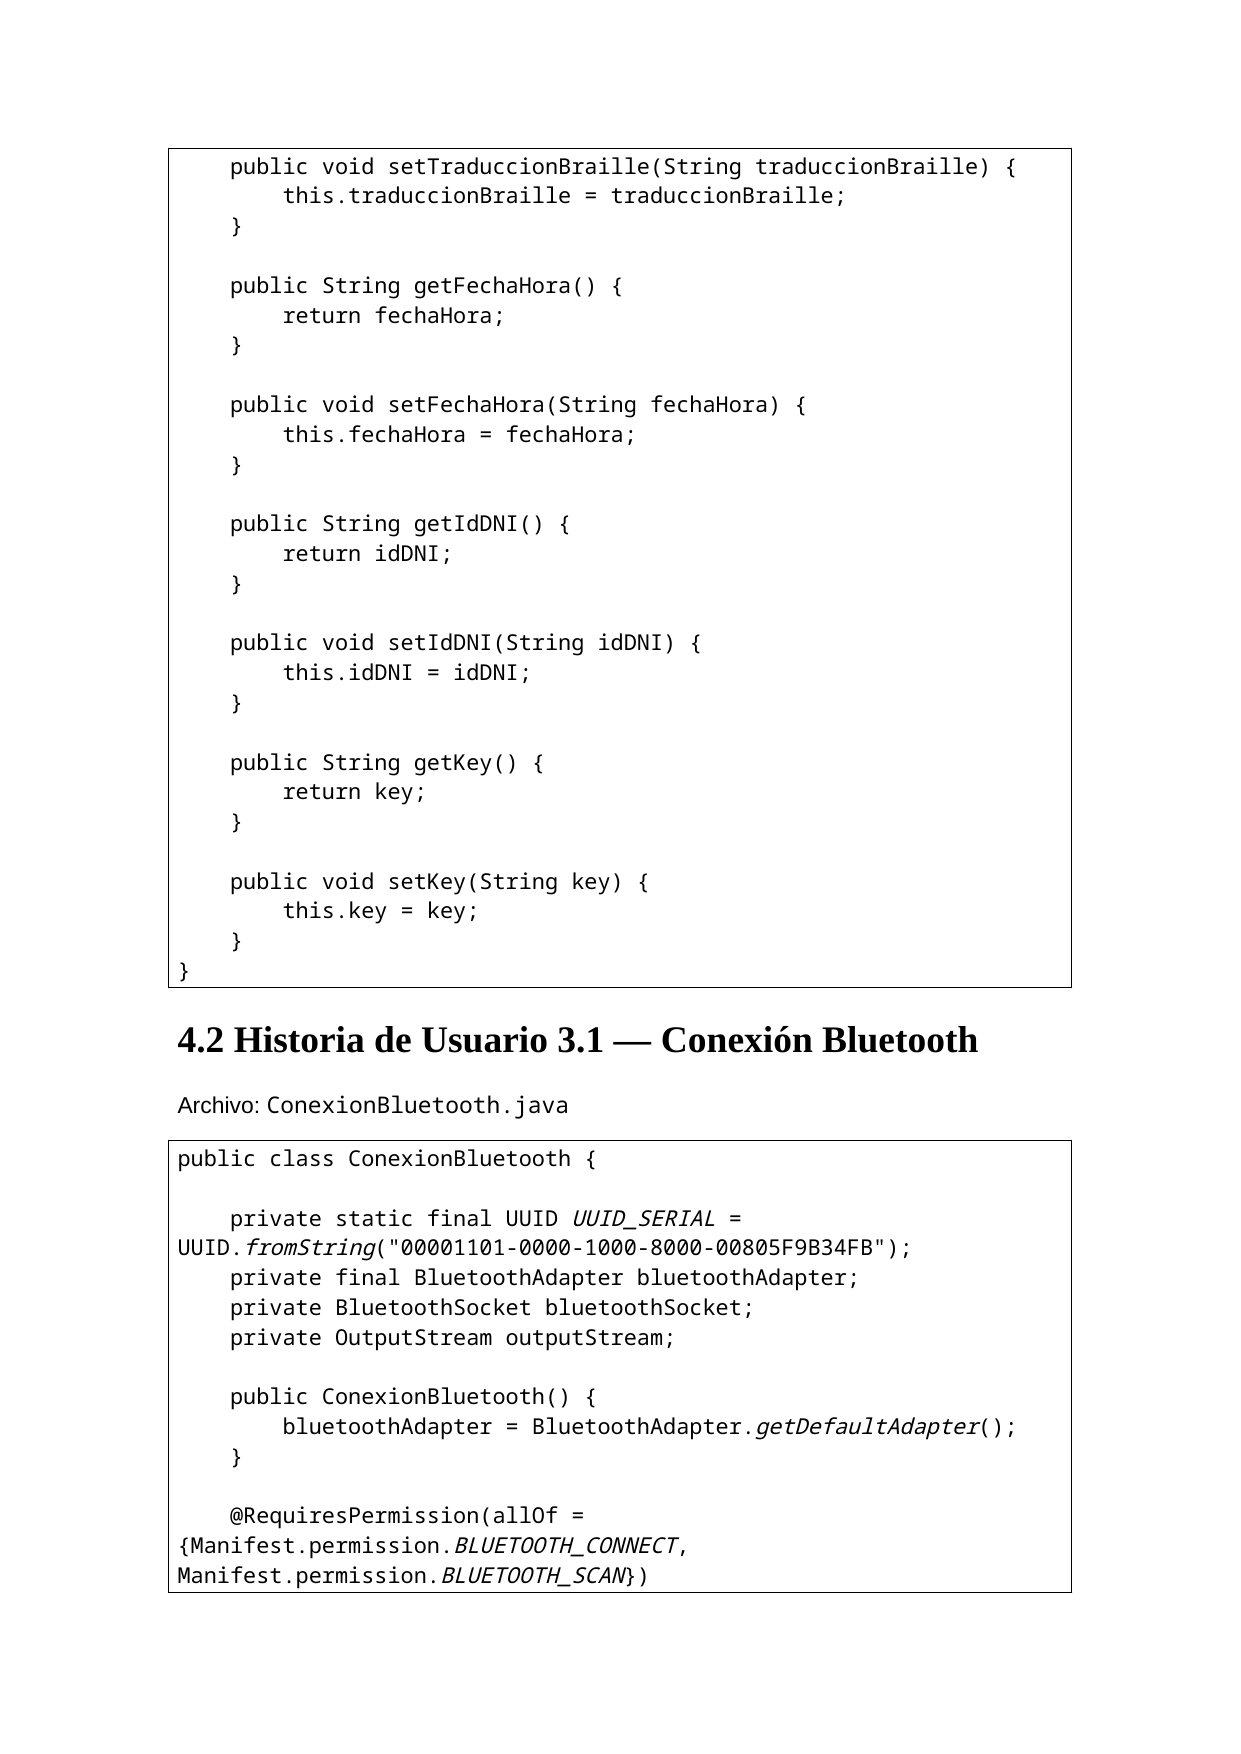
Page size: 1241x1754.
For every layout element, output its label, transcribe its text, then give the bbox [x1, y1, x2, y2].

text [169, 149, 1071, 1166]
subtitle 4.2 Historia de Usuario 3.1 — Conexión Bluetooth [177, 1196, 1063, 1239]
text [169, 1320, 1071, 1592]
text Archivo: ConexionBluetooth.java [177, 1268, 1063, 1299]
